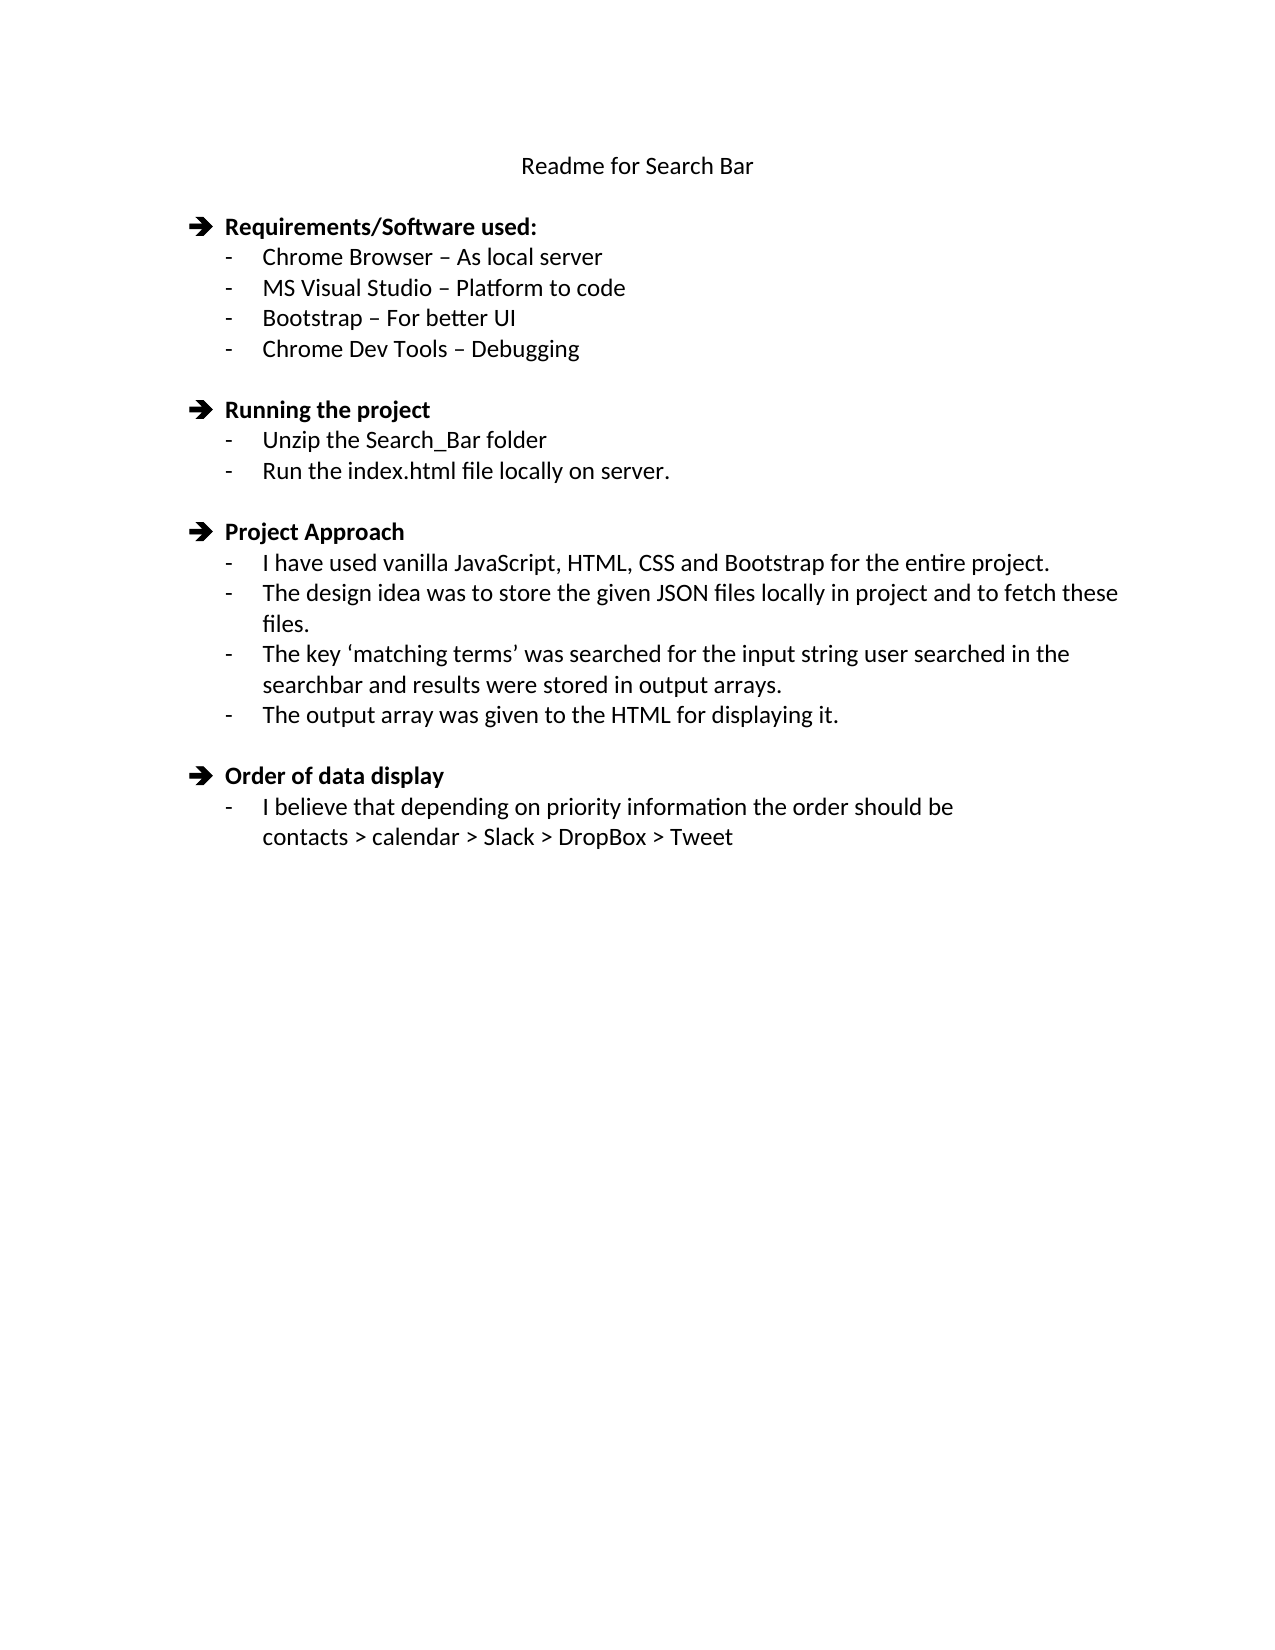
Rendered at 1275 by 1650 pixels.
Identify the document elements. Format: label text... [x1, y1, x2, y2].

list Chrome Browser – As local server [225, 242, 1125, 272]
list The design idea was to store the given JSON files locally in project and to fetch these files. [225, 577, 1125, 638]
list Order of data display [187, 760, 1125, 791]
list I believe that depending on priority information the order should be [225, 791, 1125, 821]
list Running the project [187, 394, 1125, 425]
list The key ‘matching terms’ was searched for the input string user searched in the searchbar and results were stored in output arrays. [225, 638, 1125, 699]
list contacts > calendar > Slack > DropBox > Tweet [262, 821, 1125, 852]
list Bootstrap – For better UI [225, 303, 1125, 333]
list I have used vanilla JavaScript, HTML, CSS and Bootstrap for the entire project. [225, 547, 1125, 577]
list Requirements/Software used: [187, 211, 1125, 242]
list Unzip the Search_Bar folder [225, 425, 1125, 455]
list MS Visual Studio – Platform to code [225, 272, 1125, 303]
text Readme for Search Bar [150, 150, 1125, 181]
list The output array was given to the HTML for displaying it. [225, 699, 1125, 730]
list Project Approach [187, 516, 1125, 547]
list Run the index.html file locally on server. [225, 455, 1125, 486]
list Chrome Dev Tools – Debugging [225, 333, 1125, 364]
